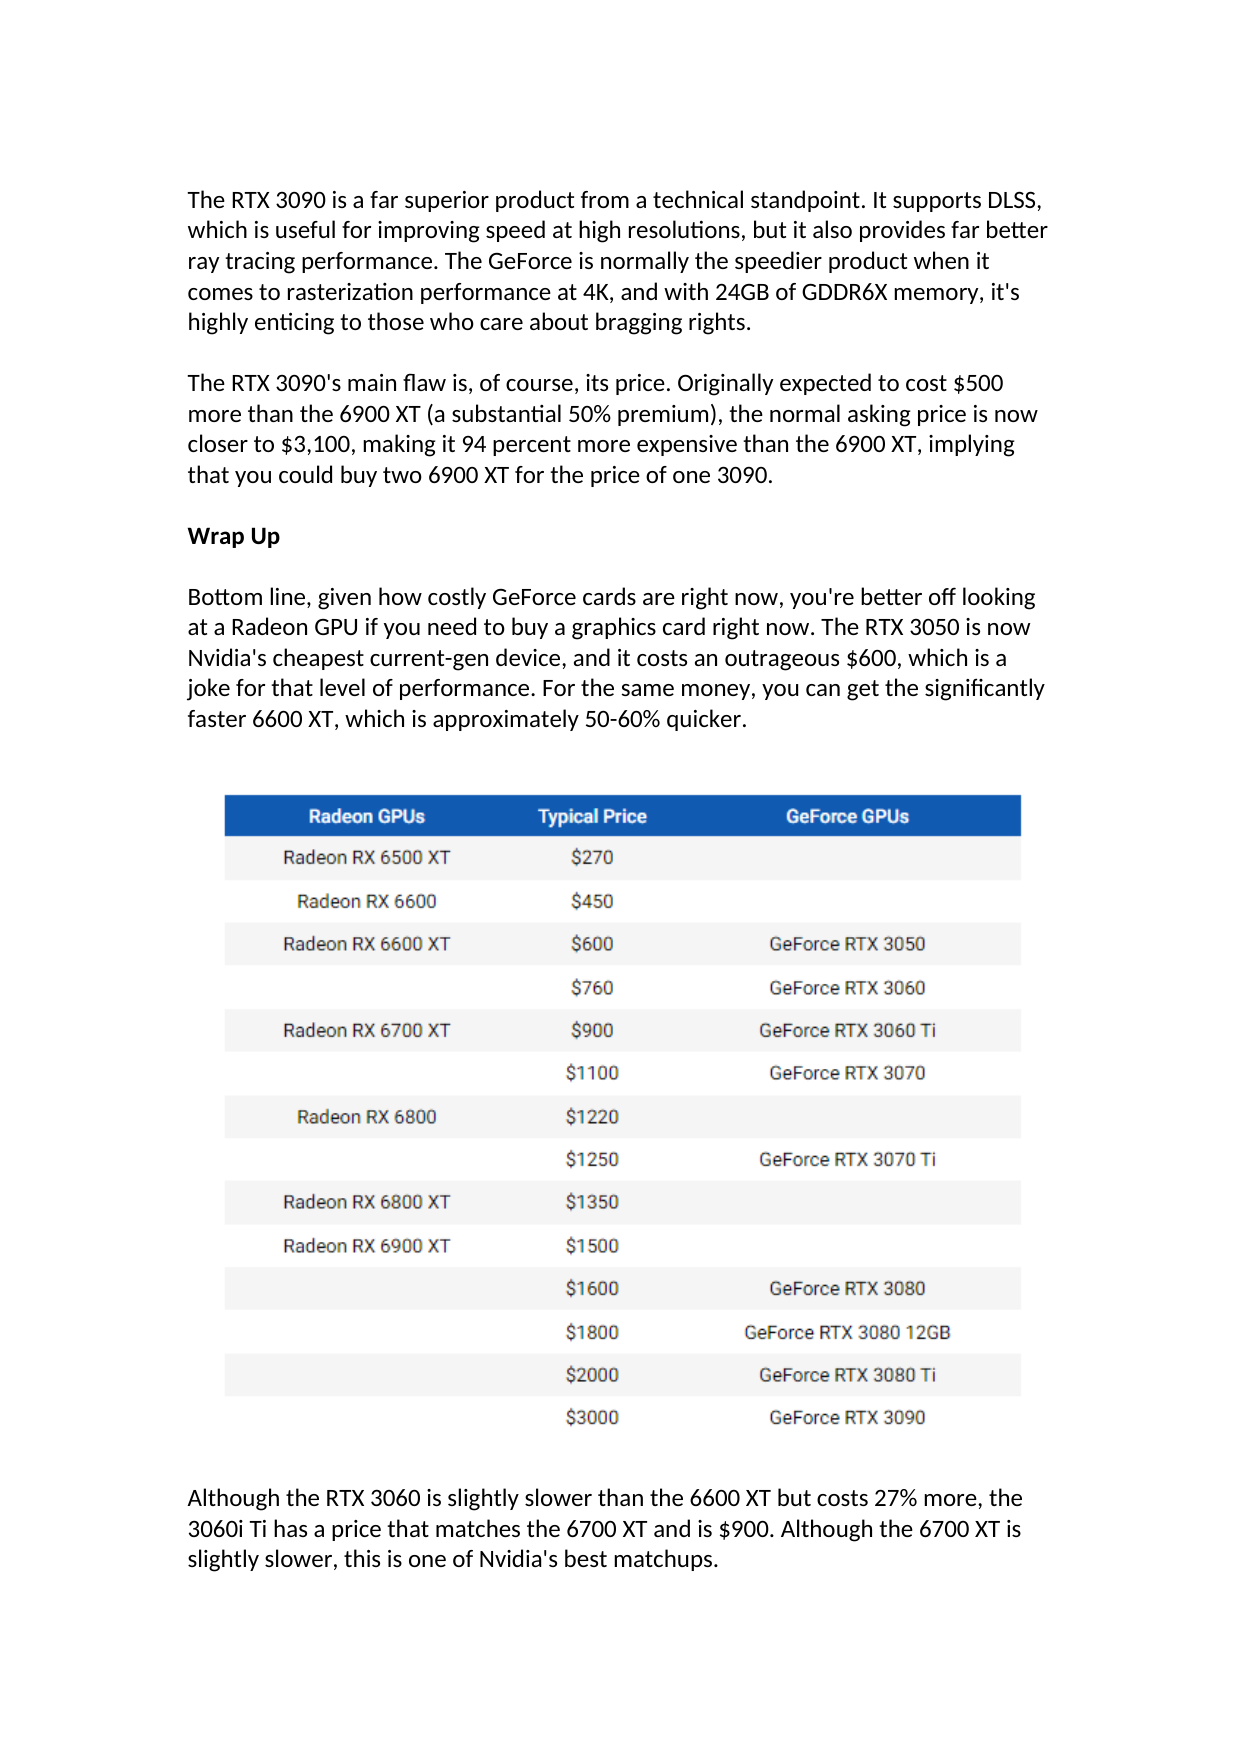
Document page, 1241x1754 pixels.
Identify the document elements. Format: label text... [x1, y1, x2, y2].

text The RTX 3090 is a far superior product from a technical standpoint. It supports DLSS, which is useful for improving speed at high resolutions, but it also provides far better ray tracing performance. The GeForce is normally the speedier product when it comes to rasterization performance at 4K, and with 24GB of GDDR6X memory, it's highly enticing to those who care about bragging rights. [187, 184, 1053, 337]
text Although the RTX 3060 is slightly slower than the 6600 XT but costs 27% more, the 3060i Ti has a price that matches the 6700 XT and is $900. Although the 6700 XT is slightly slower, this is one of Nvidia's best matchups. [187, 1483, 1053, 1574]
picture [187, 763, 1052, 1458]
text The RTX 3090's main flaw is, of course, its price. Originally expected to cost $500 more than the 6900 XT (a substantial 50% premium), the normal asking price is now closer to $3,100, making it 94 percent more expensive than the 6900 XT, implying that you could buy two 6900 XT for the price of one 3090. [187, 367, 1053, 489]
text Bottom line, given how costly GeForce cards are right now, you're better off looking at a Radeon GPU if you need to buy a graphics card right now. The RTX 3050 is now Nvidia's cheapest current-gen device, and it costs an outrageous $600, which is a joke for that level of performance. For the same money, you can get the significantly faster 6600 XT, which is approximately 50-60% quicker. [187, 581, 1053, 733]
text Wrap Up [187, 520, 1053, 550]
